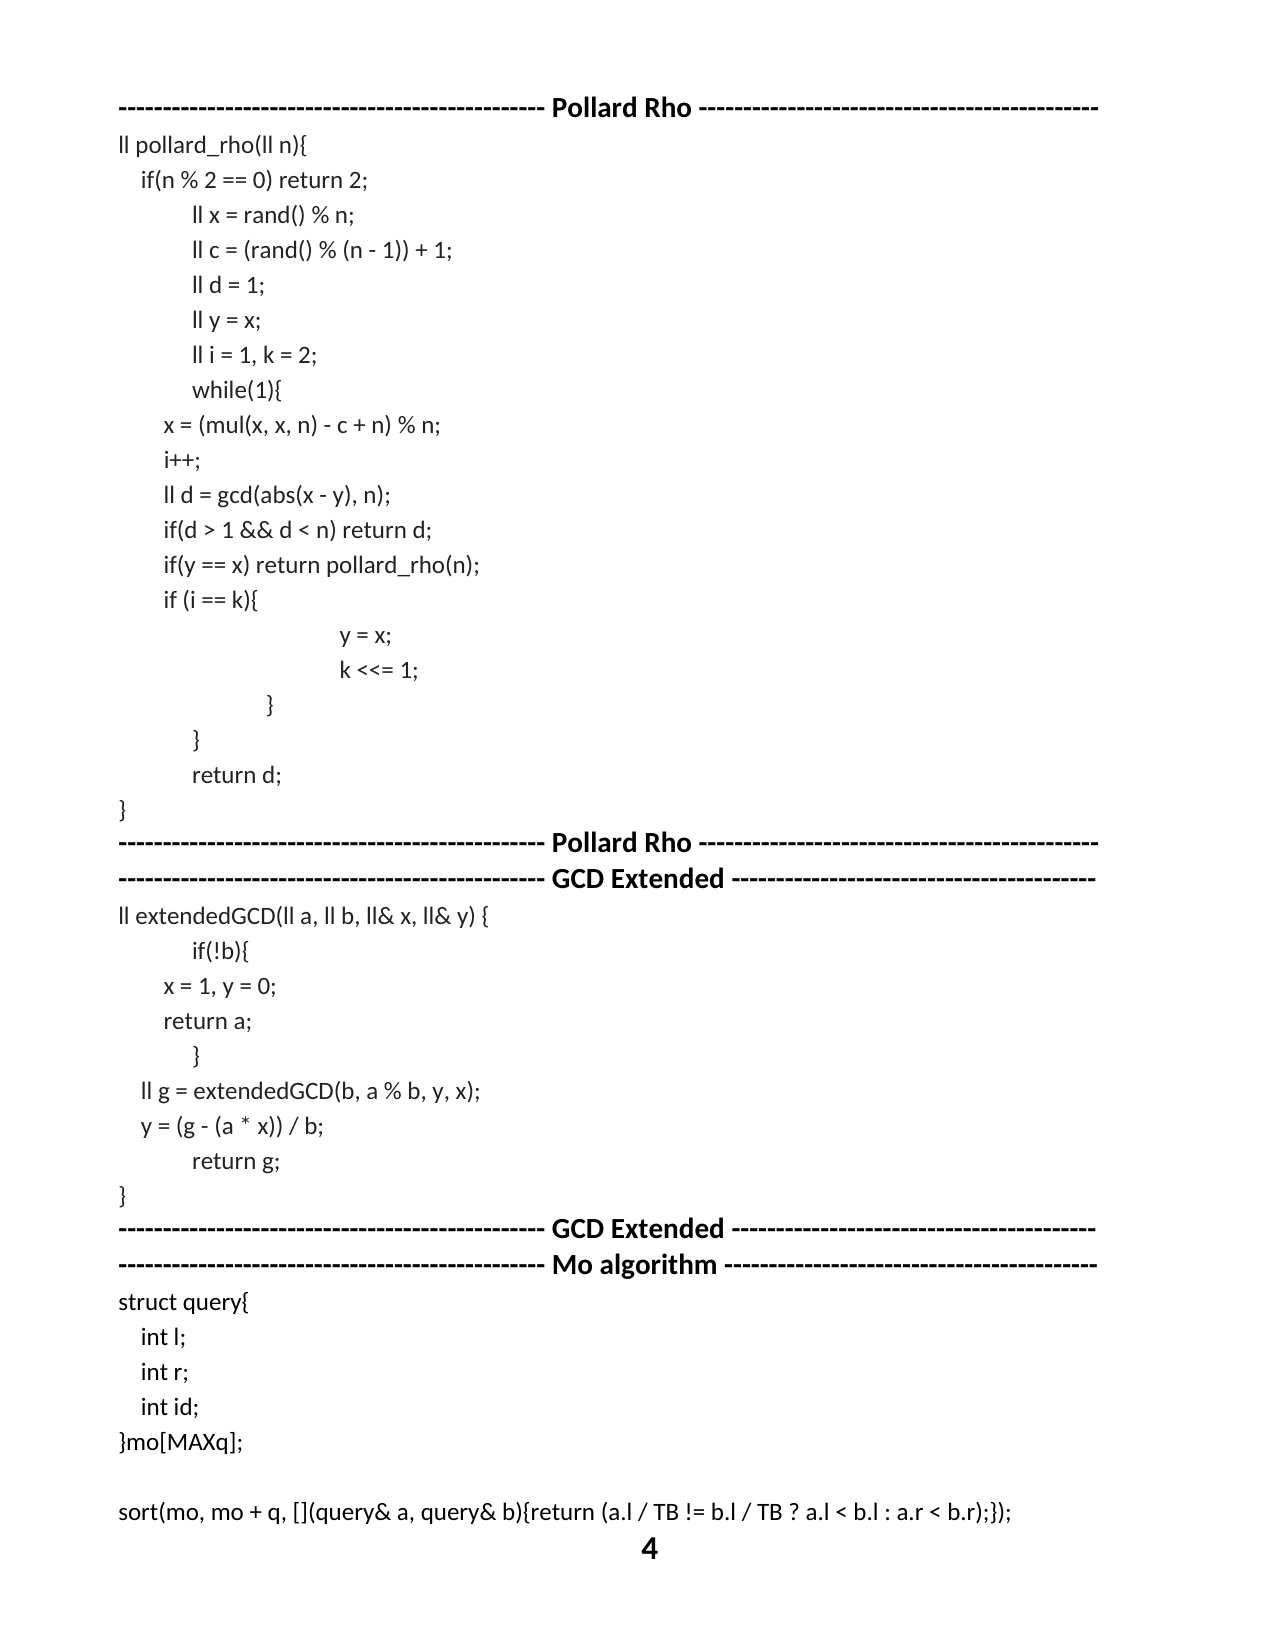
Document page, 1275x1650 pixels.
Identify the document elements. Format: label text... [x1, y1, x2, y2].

text while(1){ [118, 369, 1181, 404]
text ll x = rand() % n; [118, 194, 1181, 229]
text ll extendedGCD(ll a, ll b, ll& x, ll& y) { [118, 896, 1181, 931]
text x = (mul(x, x, n) - c + n) % n; [118, 404, 1181, 439]
text if(y == x) return pollard_rho(n); [118, 544, 1181, 579]
text ------------------------------------------------ Pollard Rho --------------------------------------------- [118, 89, 1181, 124]
text if(d > 1 && d < n) return d; [118, 509, 1181, 544]
text ll d = 1; [118, 264, 1181, 299]
text ------------------------------------------------ GCD Extended ----------------------------------------- [118, 860, 1181, 896]
text i++; [118, 439, 1181, 474]
text ------------------------------------------------ Mo algorithm ------------------------------------------ [118, 1246, 1181, 1282]
text return d; [118, 754, 1181, 789]
text ------------------------------------------------ GCD Extended ----------------------------------------- [118, 1211, 1181, 1246]
text } [118, 1176, 1181, 1211]
text } [118, 1036, 1181, 1071]
text y = (g - (a * x)) / b; [118, 1106, 1181, 1141]
text ll g = extendedGCD(b, a % b, y, x); [118, 1071, 1181, 1106]
text x = 1, y = 0; [118, 966, 1181, 1001]
text int l; [118, 1317, 1181, 1352]
text if(n % 2 == 0) return 2; [118, 159, 1181, 194]
text k <<= 1; [118, 649, 1181, 684]
text } [118, 789, 1181, 824]
text 4 [118, 1527, 1181, 1567]
text } [118, 719, 1181, 754]
text ll i = 1, k = 2; [118, 334, 1181, 369]
text struct query{ [118, 1282, 1181, 1317]
text y = x; [118, 614, 1181, 649]
text ------------------------------------------------ Pollard Rho --------------------------------------------- [118, 824, 1181, 860]
text ll pollard_rho(ll n){ [118, 124, 1181, 159]
text }mo[MAXq]; [118, 1422, 1181, 1457]
text int id; [118, 1387, 1181, 1422]
text ll y = x; [118, 299, 1181, 334]
text return a; [118, 1001, 1181, 1036]
text int r; [118, 1352, 1181, 1387]
text ll c = (rand() % (n - 1)) + 1; [118, 229, 1181, 264]
text if (i == k){ [118, 579, 1181, 614]
text sort(mo, mo + q, [](query& a, query& b){return (a.l / TB != b.l / TB ? a.l < b.l : a.r < b.r);}); [118, 1492, 1181, 1527]
text ll d = gcd(abs(x - y), n); [118, 474, 1181, 509]
text if(!b){ [118, 931, 1181, 966]
text return g; [118, 1141, 1181, 1176]
text } [118, 684, 1181, 719]
